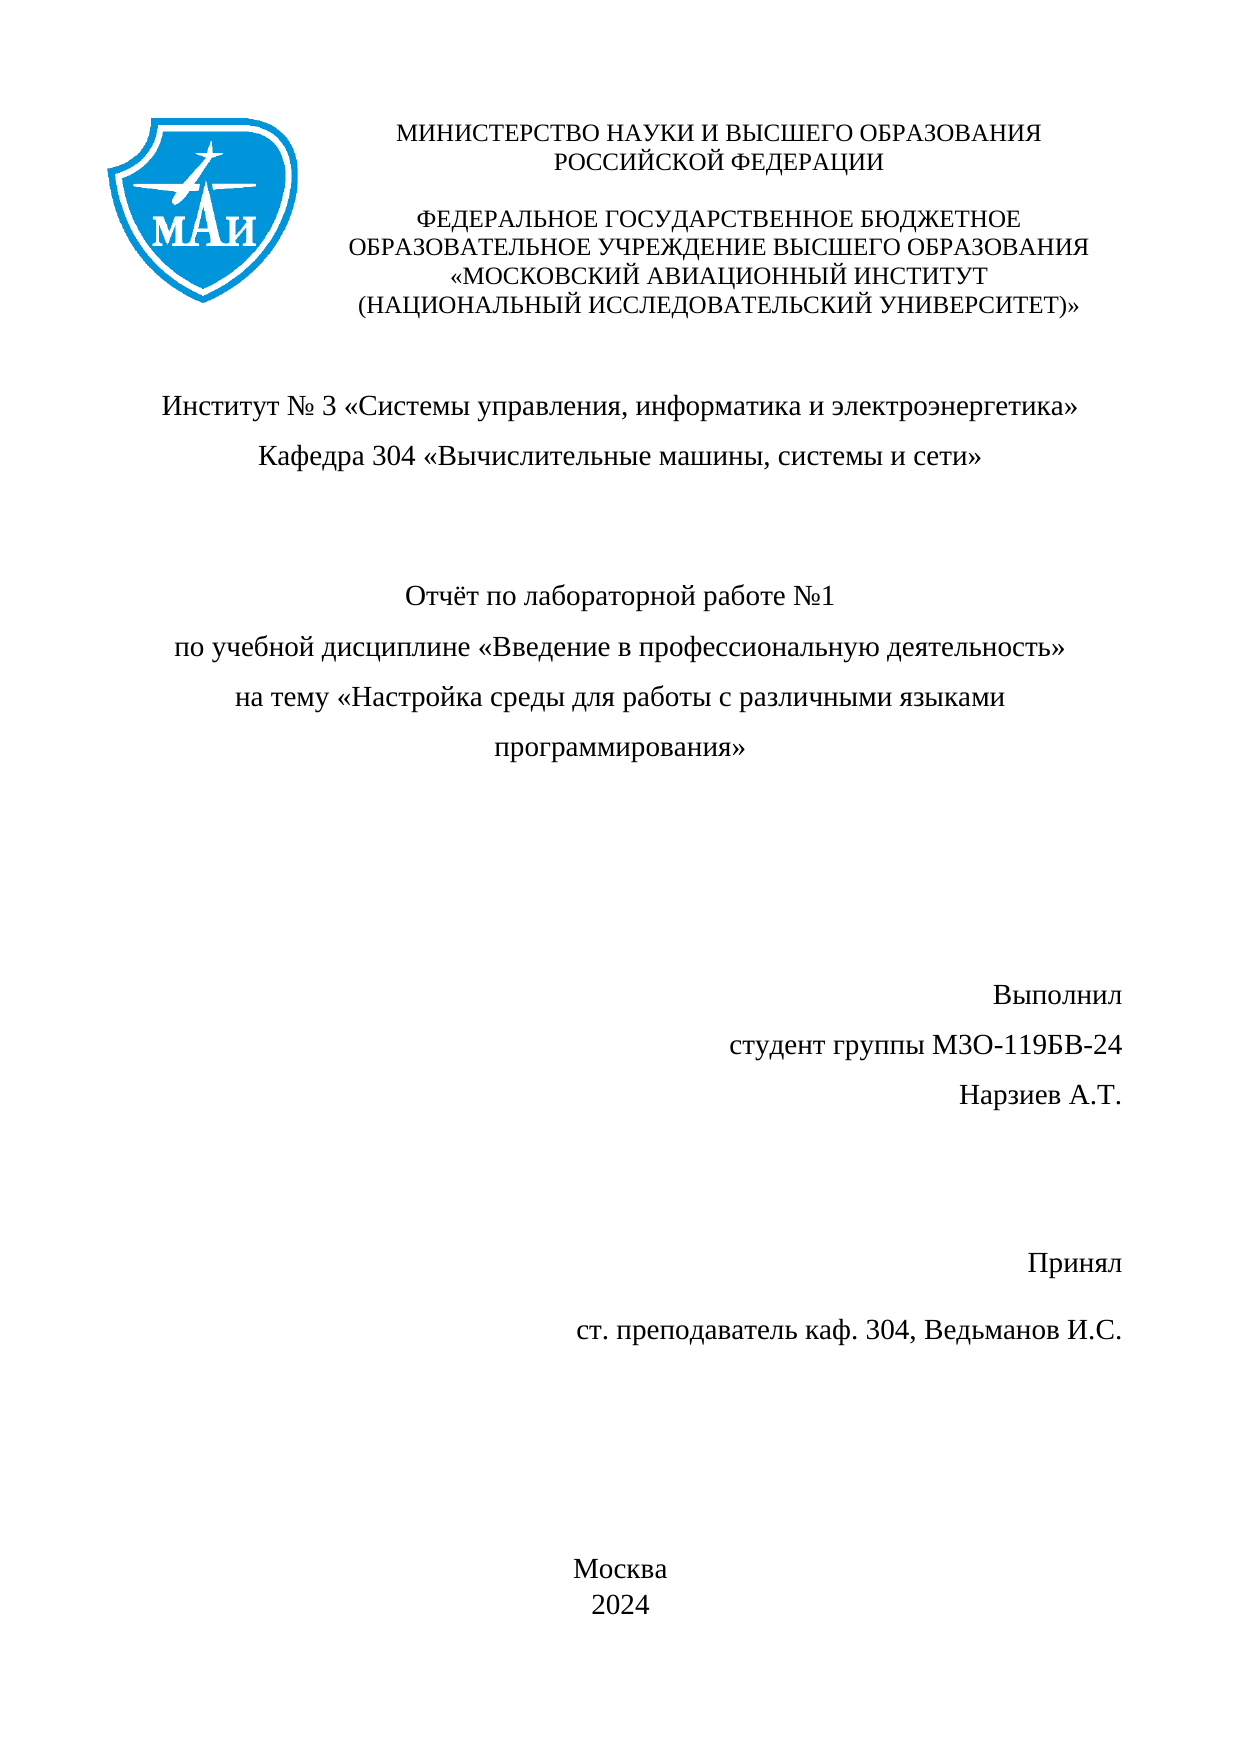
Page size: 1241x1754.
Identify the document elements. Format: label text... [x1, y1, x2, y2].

text Кафедра 304 «Вычислительные машины, системы и сети» [118, 438, 1122, 472]
text ст. преподаватель каф. 304, Ведьманов И.С. [118, 1312, 1122, 1345]
text Принял [118, 1245, 1122, 1278]
table_header МИНИСТЕРСТВО НАУКИ И ВЫСШЕГО ОБРАЗОВАНИЯ РОССИЙСКОЙ ФЕДЕРАЦИИ ФЕДЕРАЛЬНОЕ ГОСУДАРСТВЕННОЕ БЮДЖЕТНОЕ ОБРАЗОВАТЕЛЬНОЕ УЧРЕЖДЕНИЕ ВЫСШЕГО ОБРАЗОВАНИЯ «МОСКОВСКИЙ АВИАЦИОННЫЙ ИНСТИТУТ (НАЦИОНАЛЬНЫЙ ИССЛЕДОВАТЕЛЬСКИЙ УНИВЕРСИТЕТ)» [305, 118, 1133, 343]
table_header [107, 118, 304, 343]
text Отчёт по лабораторной работе №1 по учебной дисциплине «Введение в профессиональную деятельность» на тему «Настройка среды для работы с различными языками программирования» [118, 578, 1122, 763]
text Москва 2024 [118, 1551, 1122, 1621]
text Институт № 3 «Системы управления, информатика и электроэнергетика» [118, 388, 1122, 421]
text Выполнил студент группы М3О-119БВ-24 Нарзиев А.Т. [118, 977, 1122, 1111]
